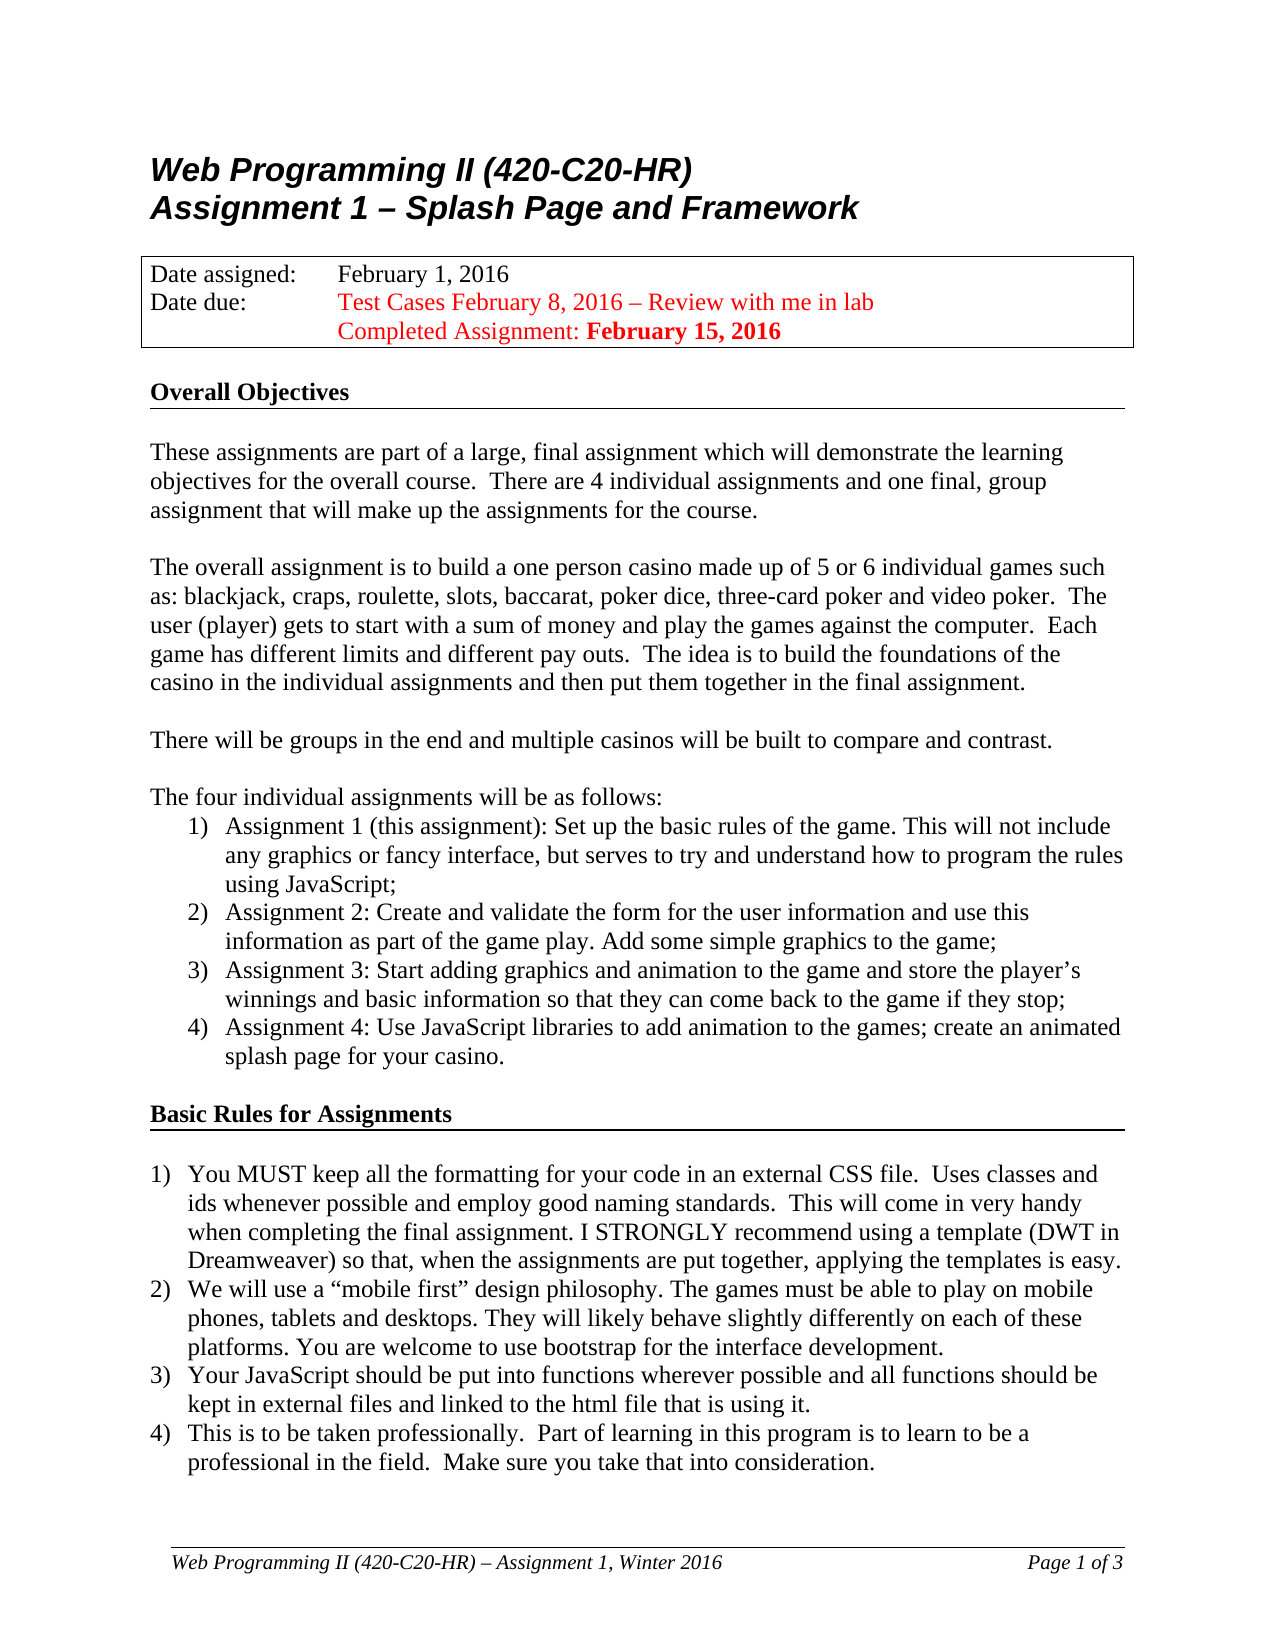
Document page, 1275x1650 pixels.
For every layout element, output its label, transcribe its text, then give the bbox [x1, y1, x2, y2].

text The overall assignment is to build a one person casino made up of 5 or 6 individual games such as: blackjack, craps, roulette, slots, baccarat, poker dice, three-card poker and video poker. The user (player) gets to start with a sum of money and play the games against the computer. Each game has different limits and different pay outs. The idea is to build the foundations of the casino in the individual assignments and then put them together in the final assignment. [150, 552, 1125, 696]
list Assignment 4: Use JavaScript libraries to add animation to the games; create an animated splash page for your casino. [187, 1012, 1125, 1070]
list Assignment 3: Start adding graphics and animation to the game and store the player’s winnings and basic information so that they can come back to the game if they stop; [187, 955, 1125, 1012]
list We will use a “mobile first” design philosophy. The games must be able to play on mobile phones, tablets and desktops. They will likely behave slightly differently on each of these platforms. You are welcome to use bootstrap for the interface development. [150, 1274, 1125, 1361]
list Assignment 1 (this assignment): Set up the basic rules of the game. This will not include any graphics or fancy interface, but serves to try and understand how to program the rules using JavaScript; [187, 811, 1125, 897]
list This is to be taken professionally. Part of learning in this program is to learn to be a professional in the field. Make sure you take that into consideration. [150, 1418, 1125, 1476]
list You MUST keep all the formatting for your code in an external CSS file. Uses classes and ids whenever possible and employ good naming standards. This will come in very handy when completing the final assignment. I STRONGLY recommend using a template (DWT in Dreamweaver) so that, when the assignments are put together, applying the templates is easy. [150, 1159, 1125, 1274]
text There will be groups in the end and multiple casinos will be built to compare and contrast. [150, 725, 1125, 754]
list Assignment 2: Create and validate the form for the user information and use this information as part of the game play. Add some simple graphics to the game; [187, 897, 1125, 955]
text Basic Rules for Assignments [150, 1099, 1125, 1129]
text The four individual assignments will be as follows: [150, 782, 1125, 811]
text These assignments are part of a large, final assignment which will demonstrate the learning objectives for the overall course. There are 4 individual assignments and one final, group assignment that will make up the assignments for the course. [150, 437, 1125, 524]
text Completed Assignment: February 15, 2016 [142, 313, 1133, 347]
text Date assigned: February 1, 2016 [142, 257, 1133, 287]
subtitle Web Programming II (420-C20-HR) [150, 150, 1125, 188]
text Overall Objectives [150, 377, 1125, 408]
list Your JavaScript should be put into functions wherever possible and all functions should be kept in external files and linked to the html file that is using it. [150, 1361, 1125, 1418]
text Date due: Test Cases February 8, 2016 – Review with me in lab [150, 287, 1125, 313]
subtitle Assignment 1 – Splash Page and Framework [150, 188, 1125, 227]
